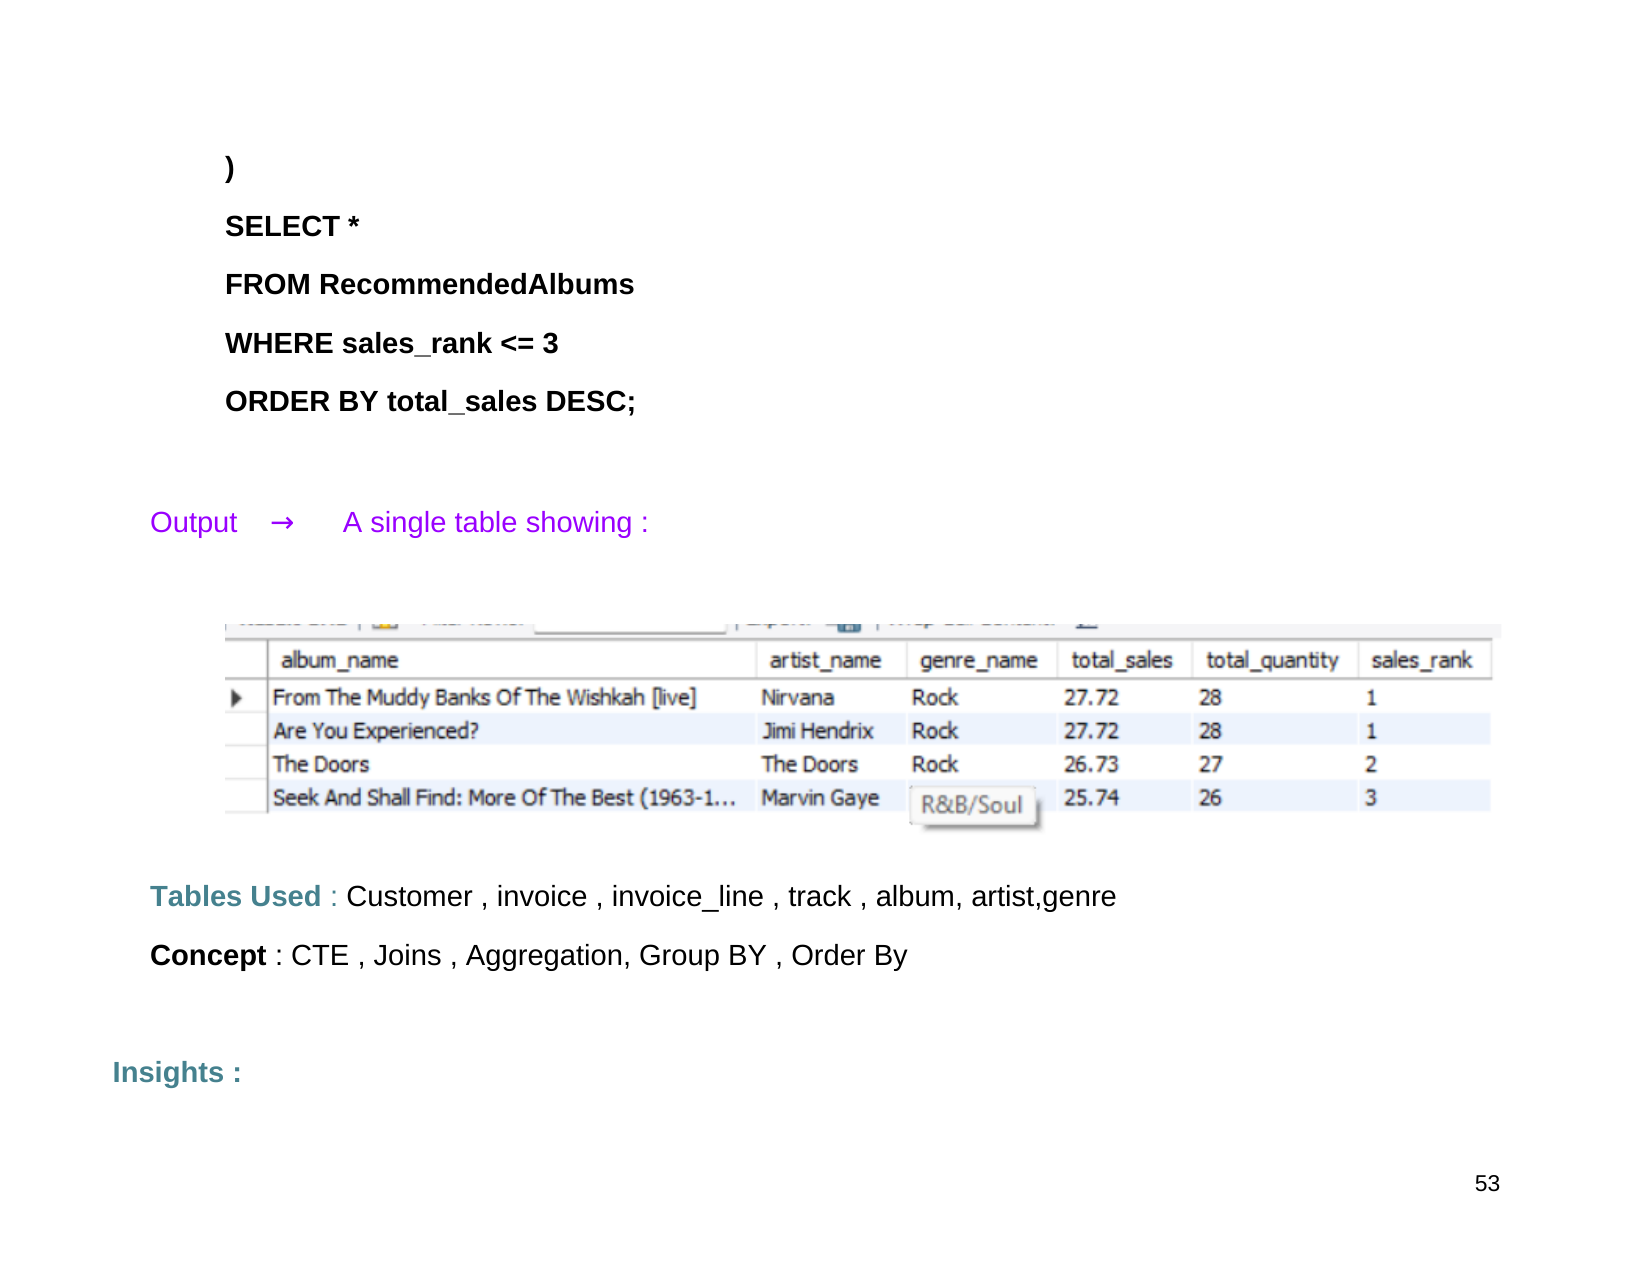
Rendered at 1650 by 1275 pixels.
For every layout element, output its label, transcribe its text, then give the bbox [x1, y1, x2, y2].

text SELECT * [225, 208, 1500, 242]
text FROM RecommendedAlbums [225, 267, 1500, 301]
text Insights : [112, 1055, 1500, 1088]
text ORDER BY total_sales DESC; [225, 384, 1500, 418]
text ) [225, 150, 1500, 183]
picture [225, 624, 1502, 855]
text Output → A single table showing : [150, 501, 1500, 541]
text Tables Used : Customer , invoice , invoice_line , track , album, artist,genre [150, 879, 1500, 913]
text Concept : CTE , Joins , Aggregation, Group BY , Order By [150, 938, 1500, 971]
text WHERE sales_rank <= 3 [225, 326, 1500, 359]
